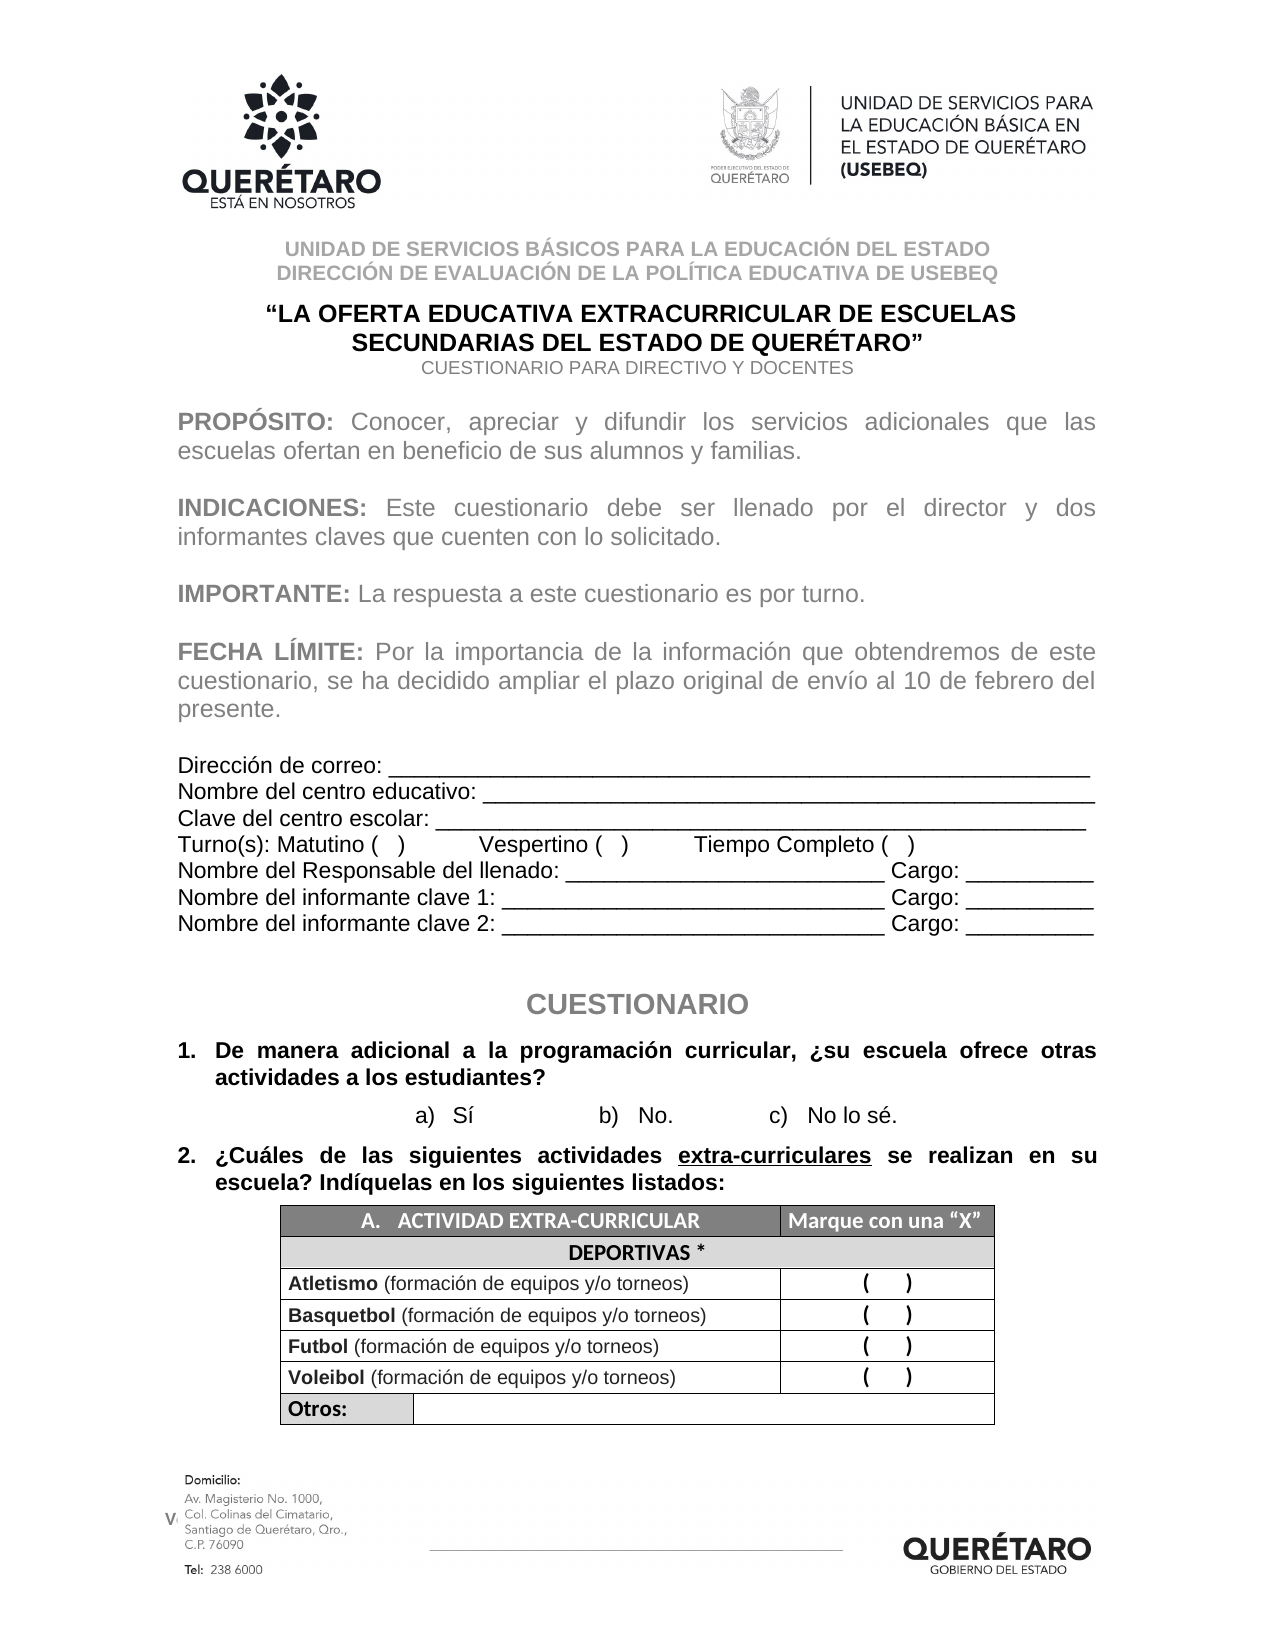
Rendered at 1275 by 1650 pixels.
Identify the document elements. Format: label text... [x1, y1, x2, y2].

table_header ACTIVIDAD EXTRA-CURRICULAR [281, 1206, 780, 1236]
picture [177, 73, 1098, 209]
text CUESTIONARIO PARA DIRECTIVO Y DOCENTES [177, 357, 1098, 378]
table_cell DEPORTIVAS * [281, 1237, 994, 1267]
text CUESTIONARIO [177, 987, 1098, 1020]
table_cell ( ) [781, 1331, 994, 1361]
text Dirección de correo: _______________________________________________________ [177, 752, 1098, 778]
table_cell Atletismo (formación de equipos y/o torneos) [281, 1269, 780, 1299]
table_cell ( ) [781, 1362, 994, 1392]
text Nombre del informante clave 1: ______________________________ Cargo: __________ [177, 884, 1098, 910]
text IMPORTANTE: La respuesta a este cuestionario es por turno. [177, 579, 1098, 608]
text Nombre del Responsable del llenado: _________________________ Cargo: __________ [177, 857, 1098, 884]
list Sí b) No. c) No lo sé. [215, 1102, 1098, 1128]
table_cell Futbol (formación de equipos y/o torneos) [281, 1331, 780, 1361]
table_cell [414, 1394, 994, 1424]
text Nombre del informante clave 2: ______________________________ Cargo: __________ [177, 910, 1098, 936]
table_cell ( ) [781, 1300, 994, 1330]
picture [177, 1472, 1098, 1580]
text INDICACIONES: Este cuestionario debe ser llenado por el director y dos informantes claves que cuenten con lo solicitado. [177, 493, 1098, 551]
table_header Marque con una “X” [781, 1206, 994, 1236]
text Turno(s): Matutino ( ) Vespertino ( ) Tiempo Completo ( ) [177, 831, 1098, 857]
text Nombre del centro educativo: ________________________________________________ [177, 778, 1098, 805]
table_cell Basquetbol (formación de equipos y/o torneos) [281, 1300, 780, 1330]
text Clave del centro escolar: ___________________________________________________ [177, 805, 1098, 831]
text “LA OFERTA EDUCATIVA EXTRACURRICULAR DE ESCUELAS SECUNDARIAS DEL ESTADO DE QUERÉTARO” [177, 299, 1098, 357]
list De manera adicional a la programación curricular, ¿su escuela ofrece otras actividades a los estudiantes? [177, 1037, 1098, 1090]
table_cell Otros: [281, 1394, 413, 1424]
list ¿Cuáles de las siguientes actividades extra-curriculares se realizan en su escuela? Indíquelas en los siguientes listados: [177, 1142, 1098, 1195]
table_cell Voleibol (formación de equipos y/o torneos) [281, 1362, 780, 1392]
table_cell ( ) [781, 1269, 994, 1299]
text PROPÓSITO: Conocer, apreciar y difundir los servicios adicionales que las escuelas ofertan en beneficio de sus alumnos y familias. [177, 407, 1098, 464]
text FECHA LÍMITE: Por la importancia de la información que obtendremos de este cuestionario, se ha decidido ampliar el plazo original de envío al 10 de febrero del presente. [177, 637, 1098, 723]
